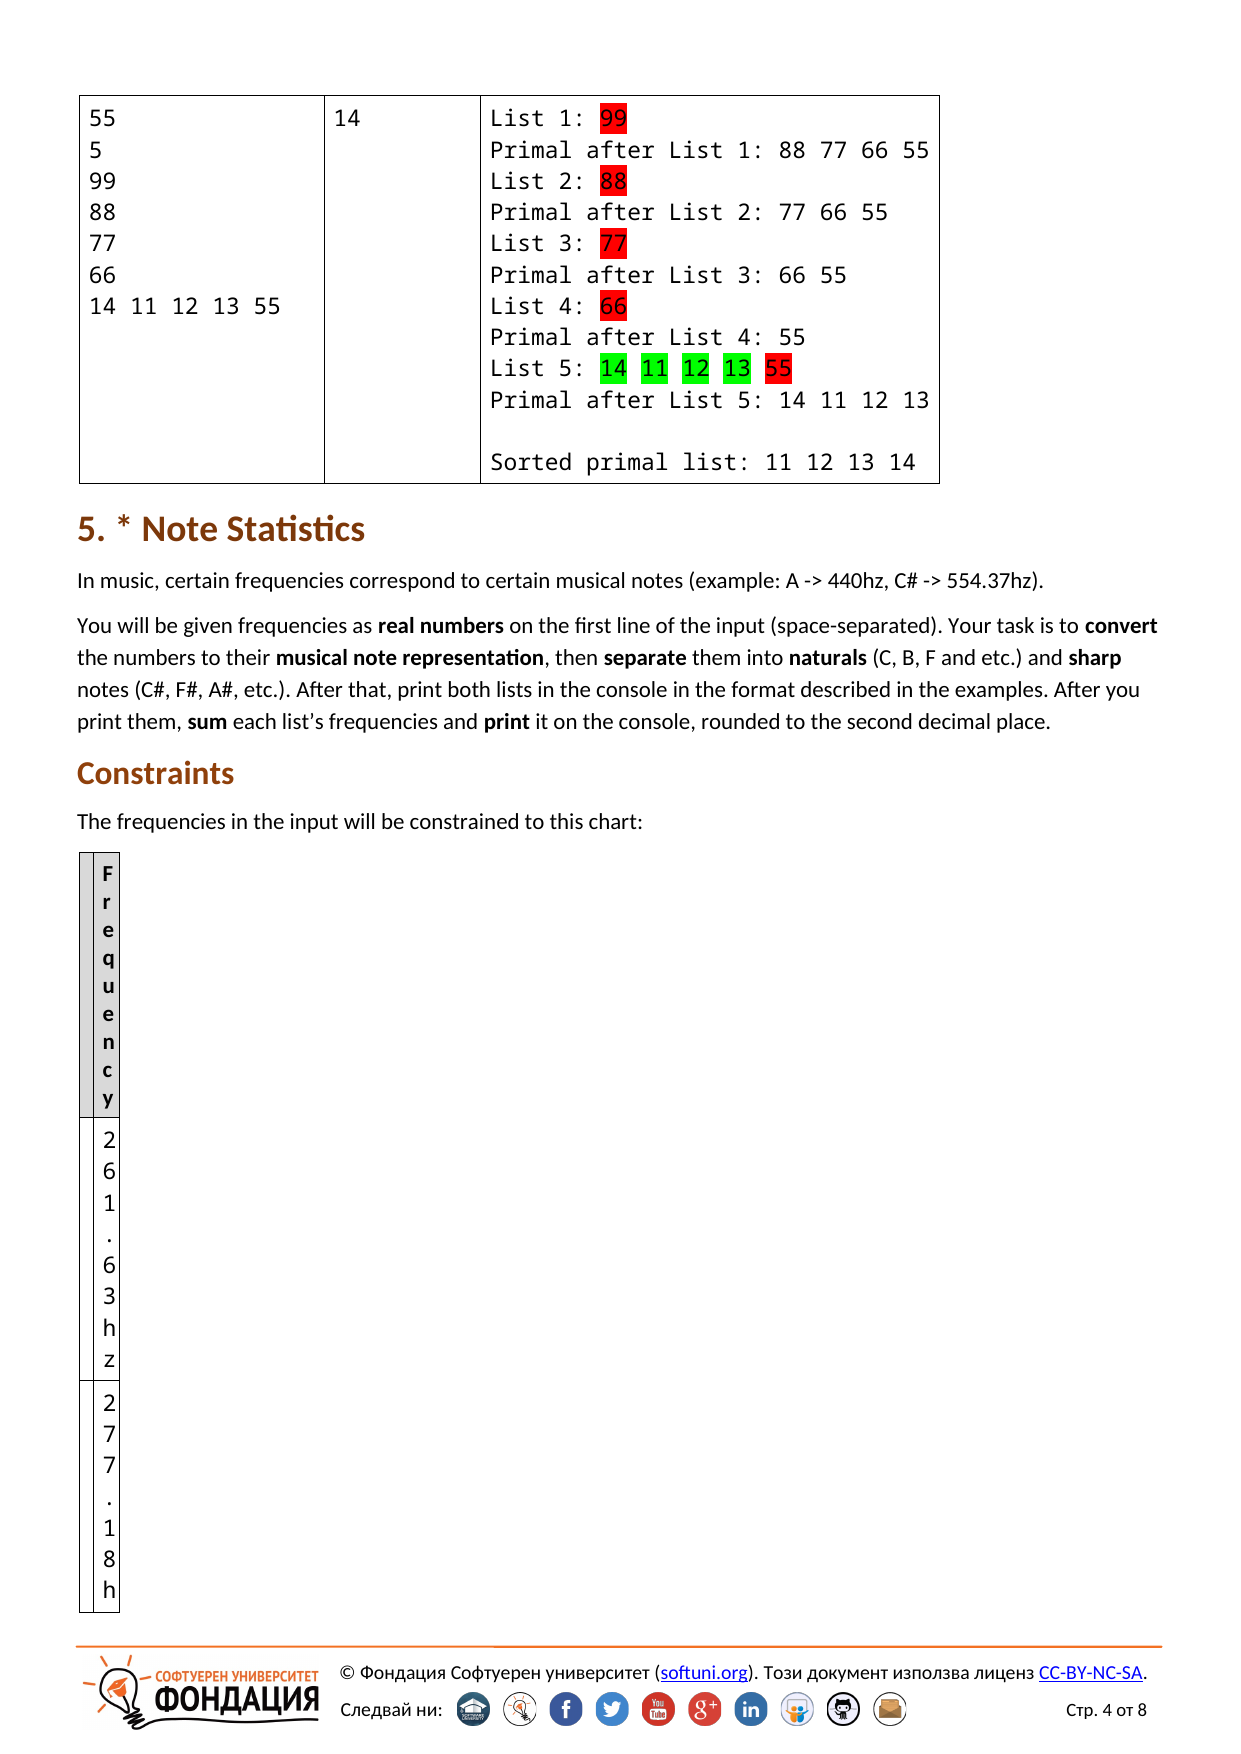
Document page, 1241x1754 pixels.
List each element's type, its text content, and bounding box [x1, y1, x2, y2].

picture [549, 1692, 583, 1726]
table_cell C# [80, 1381, 93, 1612]
picture [827, 1692, 860, 1726]
picture [642, 1692, 675, 1726]
table_header Note [80, 853, 93, 1117]
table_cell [80, 96, 324, 483]
picture [873, 1692, 907, 1726]
picture [82, 1654, 319, 1730]
text You will be given frequencies as real numbers on the first line of the input (space-separated). Your task is to convert the numbers to their musical note representation, then separate them into naturals (C, B, F and etc.) and sharp notes (C#, F#, A#, etc.). After that, print both lists in the console in the format described in the examples. After you print them, sum each list’s frequencies and print it on the console, rounded to the second decimal place. [77, 611, 1163, 736]
picture [780, 1692, 814, 1726]
subtitle Constraints [77, 752, 1163, 793]
table_cell 277.18hz [94, 1381, 119, 1612]
table_cell 261.63hz [94, 1118, 119, 1380]
table_cell C [80, 1118, 93, 1380]
picture [734, 1692, 768, 1726]
text In music, certain frequencies correspond to certain musical notes (example: A -> 440hz, C# -> 554.37hz). [77, 566, 1163, 594]
table_header Frequency [94, 853, 119, 1117]
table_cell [481, 96, 939, 483]
picture [688, 1692, 722, 1726]
text The frequencies in the input will be constrained to this chart: [77, 807, 1163, 835]
table_cell 11 12 13 14 [325, 96, 480, 483]
picture [595, 1692, 629, 1726]
picture [503, 1692, 537, 1726]
picture [457, 1692, 490, 1726]
subtitle * Note Statistics [77, 505, 1163, 551]
